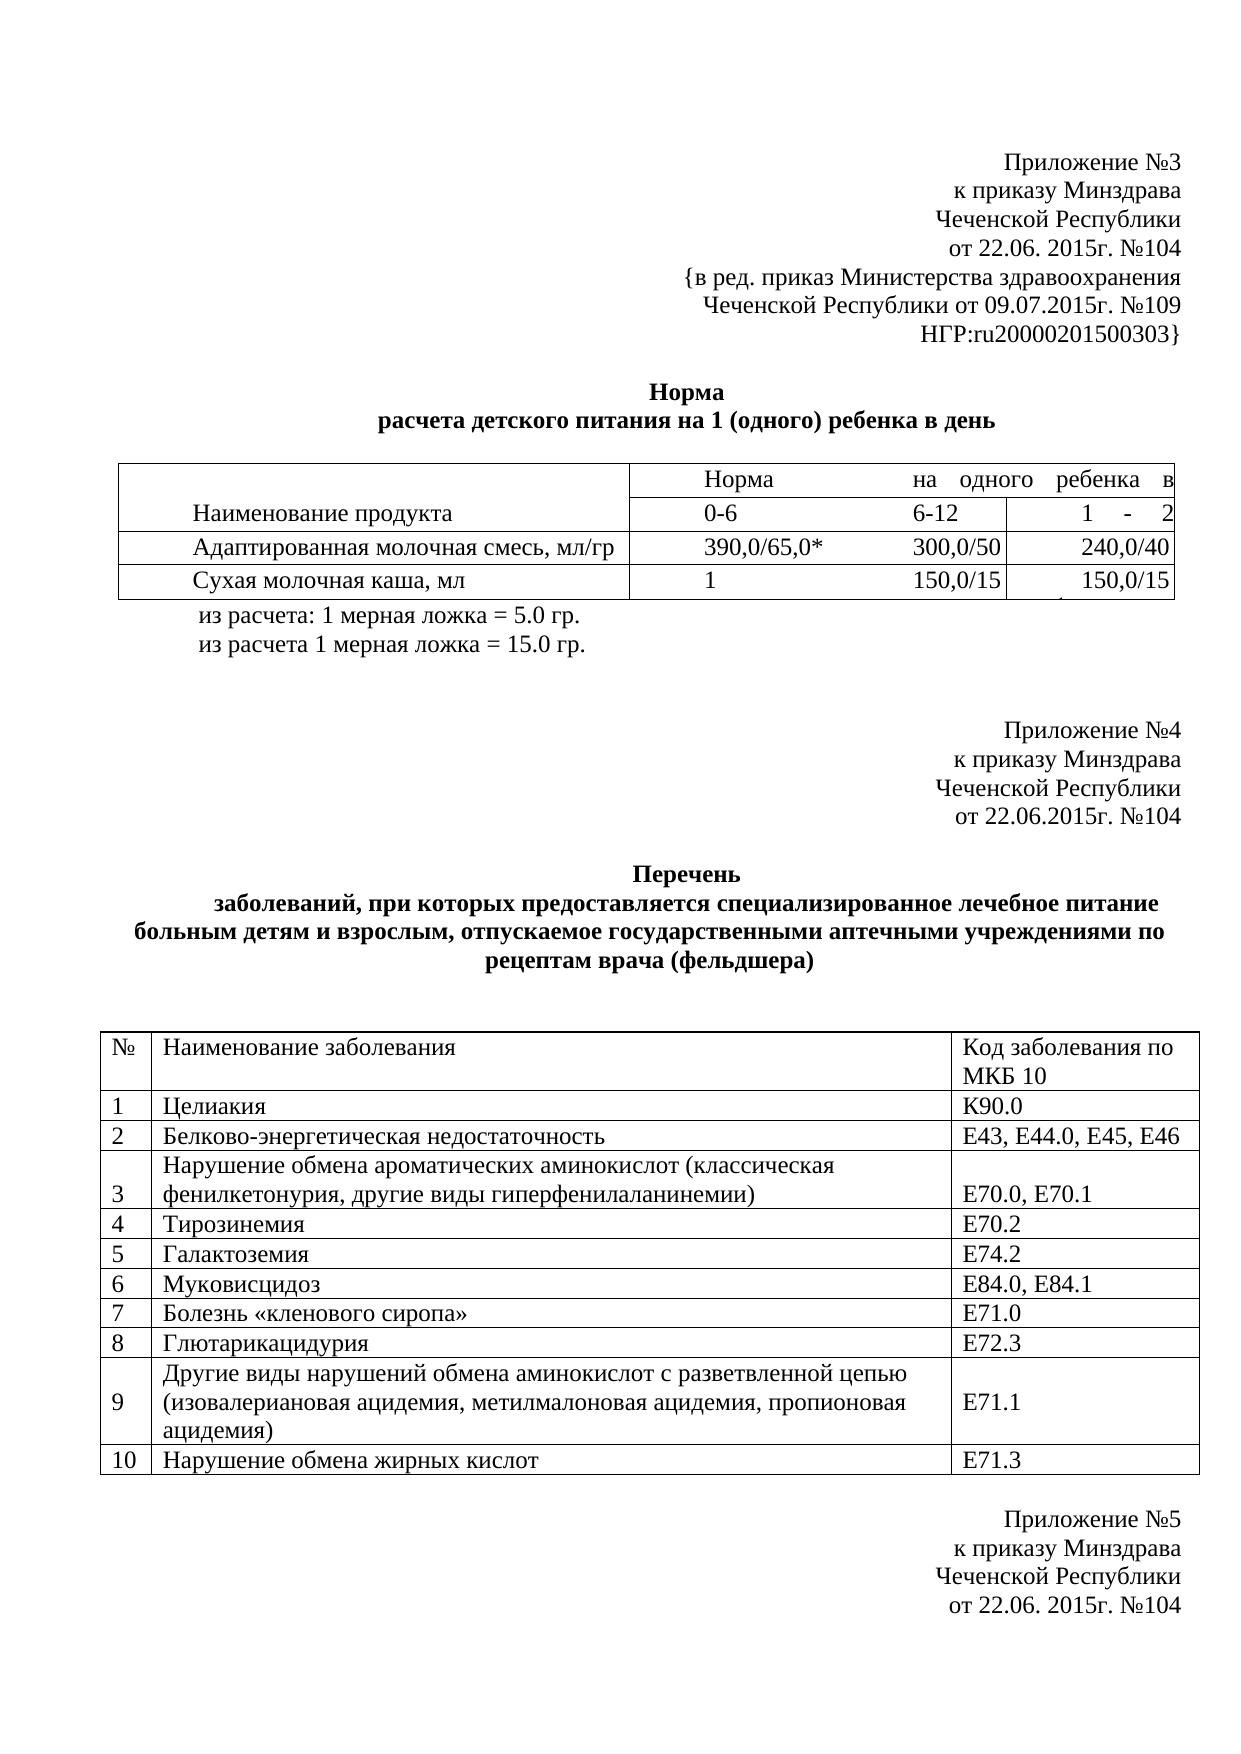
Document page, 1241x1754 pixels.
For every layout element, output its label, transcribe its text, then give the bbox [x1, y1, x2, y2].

table_cell Е71.3 [952, 1445, 1199, 1474]
text к приказу Минздрава [694, 1533, 1181, 1561]
table_cell 4 [101, 1209, 151, 1238]
text от 22.06.2015г. №104 [118, 801, 1181, 830]
text из расчета 1 мерная ложка = 15.0 гр. [118, 629, 1181, 658]
table_cell 5 [101, 1239, 151, 1268]
text НГР:ru20000201500303} [118, 319, 1181, 348]
table_cell 9 [101, 1358, 151, 1444]
table_cell 6 [101, 1269, 151, 1297]
table_cell 1 - 2 года [1007, 498, 1174, 531]
table_cell 150,0/15,0** 1 [1007, 565, 1174, 599]
table_cell Е71.0 [952, 1299, 1199, 1327]
table_cell Наименование продукта [119, 497, 629, 531]
table_cell Глютарикацидурия [152, 1328, 951, 1357]
table_header Код заболевания по МКБ 10 [952, 1033, 1199, 1090]
table_cell Е43, Е44.0, Е45, Е46 [952, 1121, 1199, 1149]
text Чеченской Республики от 09.07.2015г. №109 [118, 291, 1181, 319]
table_cell Болезнь «кленового сиропа» [152, 1299, 951, 1327]
table_header на одного ребенка в день [838, 464, 1174, 497]
table_cell Е71.1 [952, 1358, 1199, 1444]
table_cell Тирозинемия [152, 1209, 951, 1238]
table_cell 3 [101, 1151, 151, 1208]
table_cell 8 [101, 1328, 151, 1357]
text Приложение №3 [118, 147, 1181, 176]
table_cell 10 [101, 1445, 151, 1474]
table_cell Целиакия [152, 1091, 951, 1120]
table_cell 1 [630, 565, 838, 599]
text к приказу Минздрава [118, 744, 1181, 773]
table_cell 240,0/40,0* [1007, 532, 1174, 564]
table_cell Нарушение обмена жирных кислот [152, 1445, 951, 1474]
text из расчета: 1 мерная ложка = 5.0 гр. [118, 600, 1181, 629]
table_cell Нарушение обмена ароматических аминокислот (классическая фенилкетонурия, другие виды гиперфенилаланинемии) [152, 1151, 951, 1208]
table_cell 150,0/15,0** [838, 565, 1006, 599]
table_cell Е70.0, Е70.1 [952, 1151, 1199, 1208]
table_cell Е84.0, Е84.1 [952, 1269, 1199, 1297]
table_cell 2 [101, 1121, 151, 1149]
text Приложение №4 [118, 715, 1181, 744]
table_cell Муковисцидоз [152, 1269, 951, 1297]
text расчета детского питания на 1 (одного) ребенка в день [118, 406, 1181, 434]
text Чеченской Республики [118, 204, 1181, 233]
table_header № [101, 1033, 151, 1090]
table_cell 300,0/50,0* [838, 532, 1006, 564]
table_header Норма выдачи [630, 464, 838, 497]
text к приказу Минздрава [118, 176, 1181, 204]
text Чеченской Республики [118, 773, 1181, 801]
table_cell 1 [101, 1091, 151, 1120]
text Чеченской Республики [694, 1561, 1181, 1590]
table_cell К90.0 [952, 1091, 1199, 1120]
table_cell Адаптированная молочная смесь, мл/гр [119, 532, 629, 564]
table_cell Сухая молочная каша, мл [119, 565, 629, 599]
text Приложение №5 [694, 1504, 1181, 1533]
table_cell 6-12 мес. [838, 498, 1006, 531]
table_cell Е70.2 [952, 1209, 1199, 1238]
table_cell Е72.3 [952, 1328, 1199, 1357]
table_cell Е74.2 [952, 1239, 1199, 1268]
table_cell Белково-энергетическая недостаточность [152, 1121, 951, 1149]
text Норма [118, 377, 1181, 406]
table_cell Другие виды нарушений обмена аминокислот с разветвленной цепью (изовалериановая ацидемия, метилмалоновая ацидемия, пропионовая ацидемия) [152, 1358, 951, 1444]
text от 22.06. 2015г. №104 [118, 233, 1181, 262]
text от 22.06. 2015г. №104 [694, 1590, 1181, 1619]
table_cell Галактоземия [152, 1239, 951, 1268]
text {в ред. приказ Министерства здравоохранения [118, 262, 1181, 291]
table_cell 7 [101, 1299, 151, 1327]
table_header Наименование заболевания [152, 1033, 951, 1090]
table_cell 390,0/65,0* 1 [630, 532, 838, 564]
text заболеваний, при которых предоставляется специализированное лечебное питание больным детям и взрослым, отпускаемое государственными аптечными учреждениями по рецептам врача (фельдшера) [118, 888, 1181, 974]
table_header [119, 464, 629, 497]
text Перечень [118, 859, 1181, 888]
table_cell 0-6 месяцев ] [630, 498, 838, 531]
